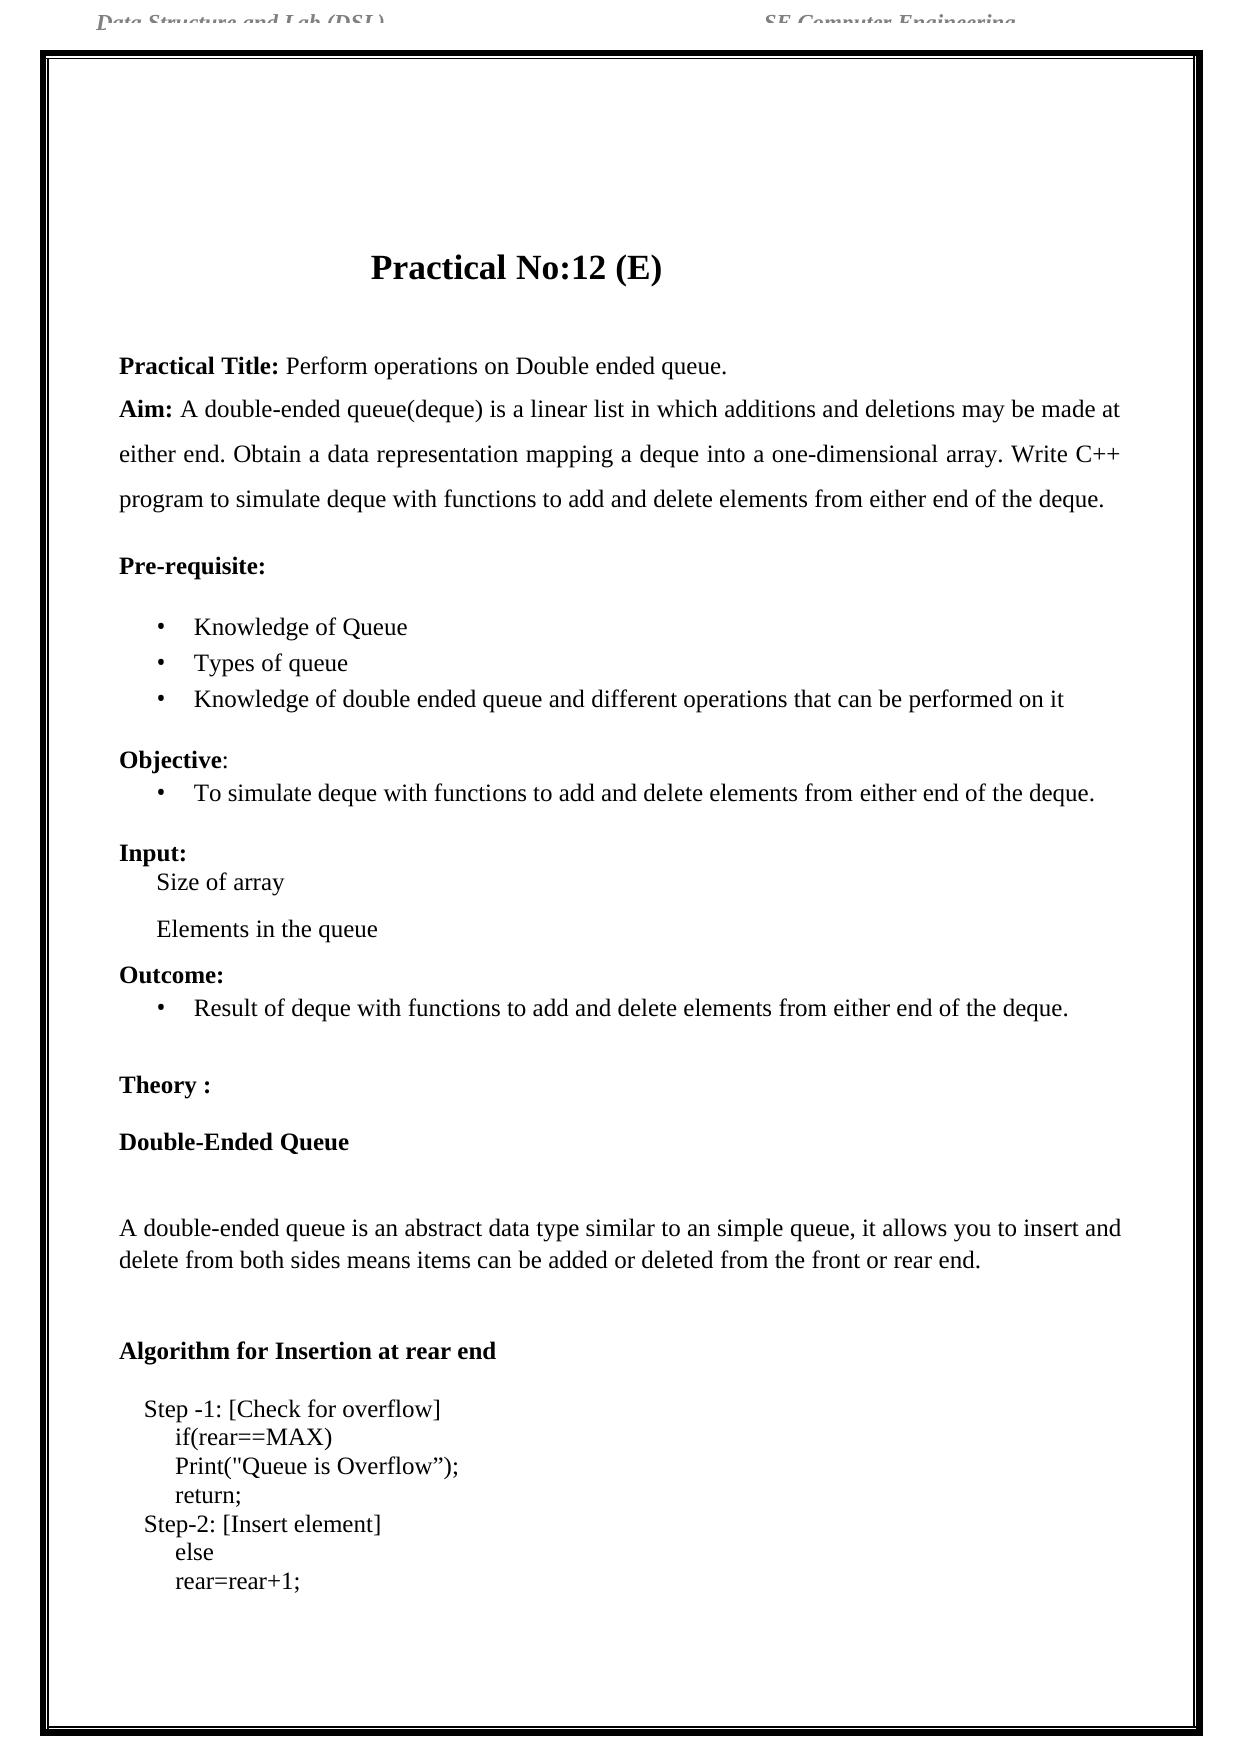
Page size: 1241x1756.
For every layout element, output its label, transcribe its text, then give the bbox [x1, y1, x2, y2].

subtitle Input: [119, 838, 1193, 867]
list To simulate deque with functions to add and delete elements from either end of the deque. [156, 775, 1193, 809]
list Result of deque with functions to add and delete elements from either end of the deque. [156, 989, 1193, 1023]
subtitle Algorithm for Insertion at rear end [119, 1336, 1193, 1365]
subtitle Pre-requisite: [119, 551, 1193, 579]
text rear=rear+1; [175, 1566, 1193, 1595]
text Size of array Elements in the queue [156, 867, 378, 942]
text A double-ended queue is an abstract data type similar to an simple queue, it allows you to insert and delete from both sides means items can be added or deleted from the front or rear end. [119, 1213, 1122, 1274]
text Step-2: [Insert element] else [144, 1509, 382, 1566]
list Knowledge of double ended queue and different operations that can be performed on it [156, 681, 1193, 715]
subtitle Outcome: [119, 960, 1193, 989]
text Step -1: [Check for overflow] if(rear==MAX) Print("Queue is Overflow”); return; [144, 1394, 460, 1509]
list Knowledge of Queue [156, 608, 1193, 642]
subtitle Theory : [119, 1070, 1193, 1098]
text Aim: A double-ended queue(deque) is a linear list in which additions and deletions may be made at either end. Obtain a data representation mapping a deque into a one-dimensional array. Write C++ program to simulate deque with functions to add and delete elements from either end of the deque. [119, 394, 1122, 512]
text Practical No:12 (E) [49, 246, 1153, 287]
text Practical Title: Perform operations on Double ended queue. [119, 351, 1193, 380]
subtitle Objective: [119, 746, 1193, 774]
list Types of queue [156, 645, 1193, 679]
text Double-Ended Queue [119, 1127, 1193, 1156]
